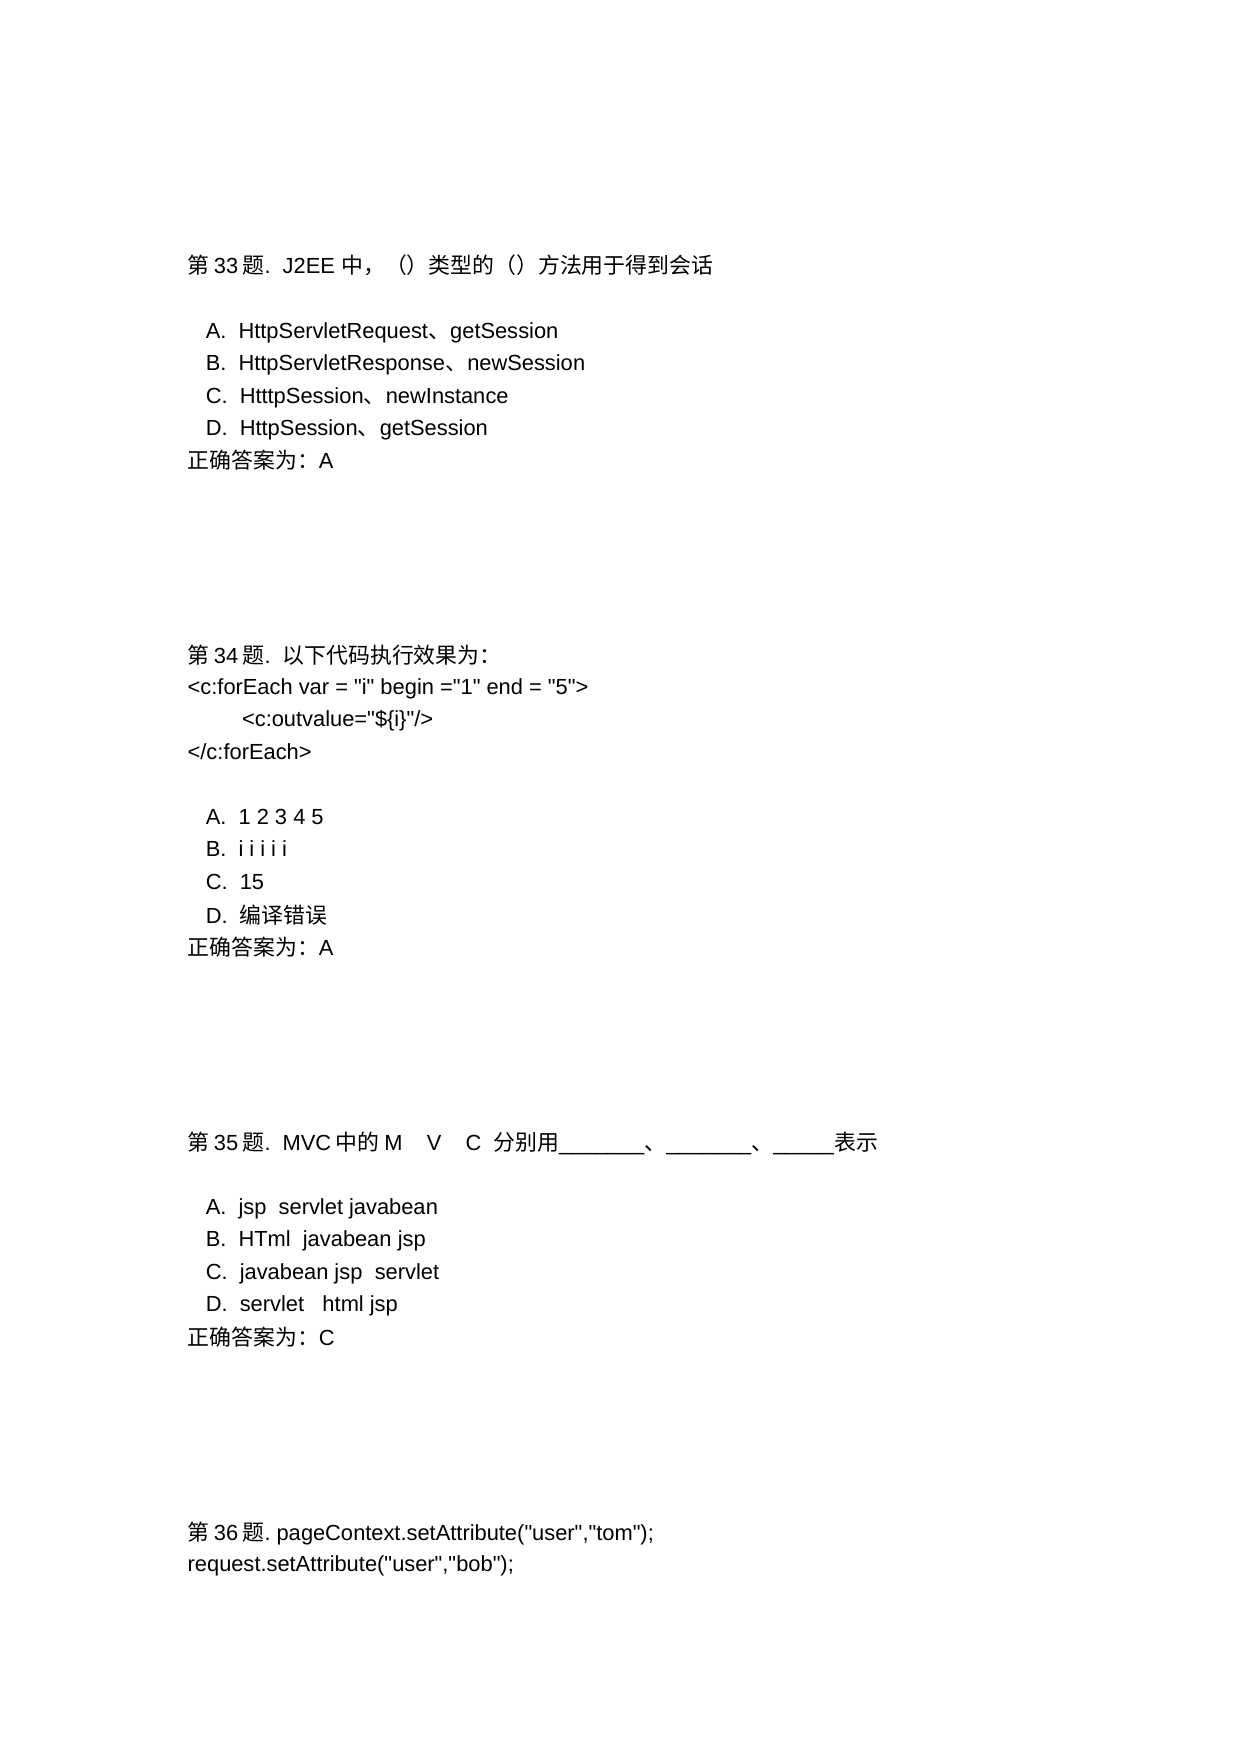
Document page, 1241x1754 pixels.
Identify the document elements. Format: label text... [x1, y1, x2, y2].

text 第36题. pageContext.setAttribute("user","tom"); [187, 1515, 1053, 1547]
text D. HttpSession、getSession [187, 410, 1053, 442]
text B. i i i i i [187, 832, 1053, 865]
text 第33题. J2EE 中，（）类型的（）方法用于得到会话 [187, 247, 1053, 280]
text 正确答案为：A [187, 442, 1053, 475]
text D. 编译错误 [187, 897, 1053, 930]
text B. HttpServletResponse、newSession [187, 345, 1053, 377]
text A. jsp servlet javabean [187, 1190, 1053, 1222]
text request.setAttribute("user","bob"); [187, 1547, 1053, 1580]
text C. HtttpSession、newInstance [187, 377, 1053, 410]
text 正确答案为：C [187, 1320, 1053, 1352]
text 第34题. 以下代码执行效果为： [187, 637, 1053, 670]
text <c:outvalue="${i}"/> [187, 702, 1053, 735]
text B. HTml javabean jsp [187, 1222, 1053, 1255]
text A. 1 2 3 4 5 [187, 800, 1053, 832]
text 正确答案为：A [187, 930, 1053, 962]
text <c:forEach var = "i" begin ="1" end = "5"> [187, 670, 1053, 702]
text </c:forEach> [187, 735, 1053, 767]
text C. 15 [187, 865, 1053, 897]
text 第35题. MVC中的 M V C 分别用_______、_______、_____表示 [187, 1125, 1053, 1157]
text A. HttpServletRequest、getSession [187, 312, 1053, 345]
text C. javabean jsp servlet [187, 1255, 1053, 1287]
text D. servlet html jsp [187, 1287, 1053, 1320]
